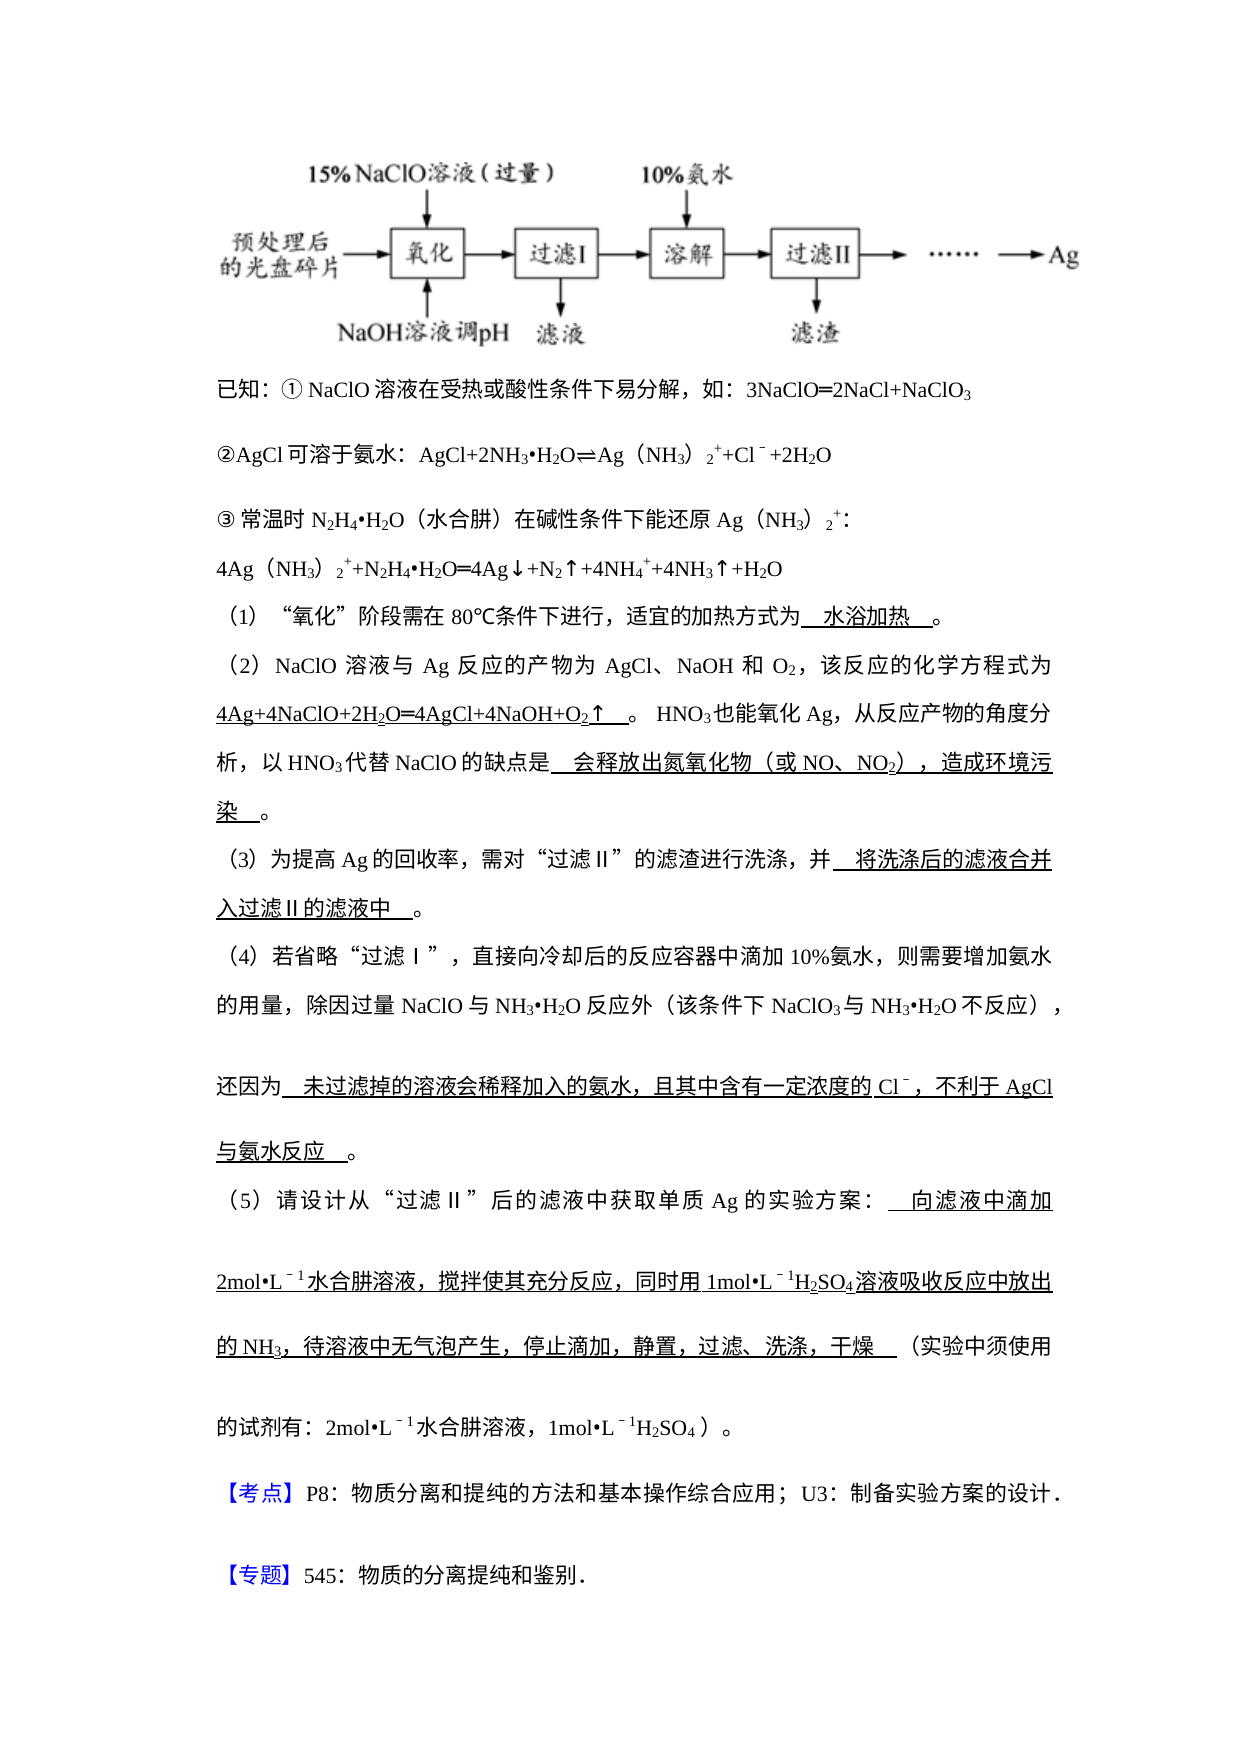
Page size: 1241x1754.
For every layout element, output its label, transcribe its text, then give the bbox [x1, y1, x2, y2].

text （4）若省略“过滤Ⅰ”，直接向冷却后的反应容器中滴加10%氨水，则需要增加氨水的用量，除因过量NaClO与NH3•H2O反应外（该条件下NaClO3与NH3•H2O不反应），还因为 未过滤掉的溶液会稀释加入的氨水，且其中含有一定浓度的Cl﹣，不利于AgCl与氨水反应 。 [216, 939, 1053, 1166]
text 已知：①NaClO溶液在受热或酸性条件下易分解，如：3NaClO═2NaCl+NaClO3 [216, 372, 1053, 404]
text 【专题】545：物质的分离提纯和鉴别． [216, 1557, 1053, 1590]
text ③常温时 N2H4•H2O（水合肼）在碱性条件下能还原 Ag（NH3）2+： [216, 502, 1053, 535]
text 【考点】P8：物质分离和提纯的方法和基本操作综合应用；U3：制备实验方案的设计．菁优网版权所有 [216, 1475, 1053, 1557]
text （1）“氧化”阶段需在 80℃条件下进行，适宜的加热方式为 水浴加热 。 [216, 599, 1053, 631]
text （5）请设计从“过滤Ⅱ”后的滤液中获取单质Ag的实验方案： 向滤液中滴加2mol•L﹣1水合肼溶液，搅拌使其充分反应，同时用1mol•L﹣1H2SO4溶液吸收反应中放出的NH3，待溶液中无气泡产生，停止滴加，静置，过滤、洗涤，干燥 （实验中须使用的试剂有：2mol•L﹣1水合肼溶液，1mol•L﹣1H2SO4 ）。 [216, 1182, 1053, 1458]
text ②AgCl可溶于氨水：AgCl+2NH3•H2O⇌Ag（NH3）2++Cl﹣+2H2O [216, 420, 1053, 485]
picture [216, 162, 1084, 353]
text （3）为提高Ag的回收率，需对“过滤Ⅱ”的滤渣进行洗涤，并 将洗涤后的滤液合并入过滤Ⅱ的滤液中 。 [216, 842, 1053, 923]
text （2）NaClO 溶液与 Ag 反应的产物为 AgCl、NaOH 和 O2，该反应的化学方程式为 4Ag+4NaClO+2H2O═4AgCl+4NaOH+O2↑ 。 HNO3也能氧化Ag，从反应产物的角度分析，以HNO3代替NaClO的缺点是 会释放出氮氧化物（或NO、NO2），造成环境污染 。 [216, 647, 1053, 826]
text 4Ag（NH3）2++N2H4•H2O═4Ag↓+N2↑+4NH4++4NH3↑+H2O [216, 551, 1053, 583]
